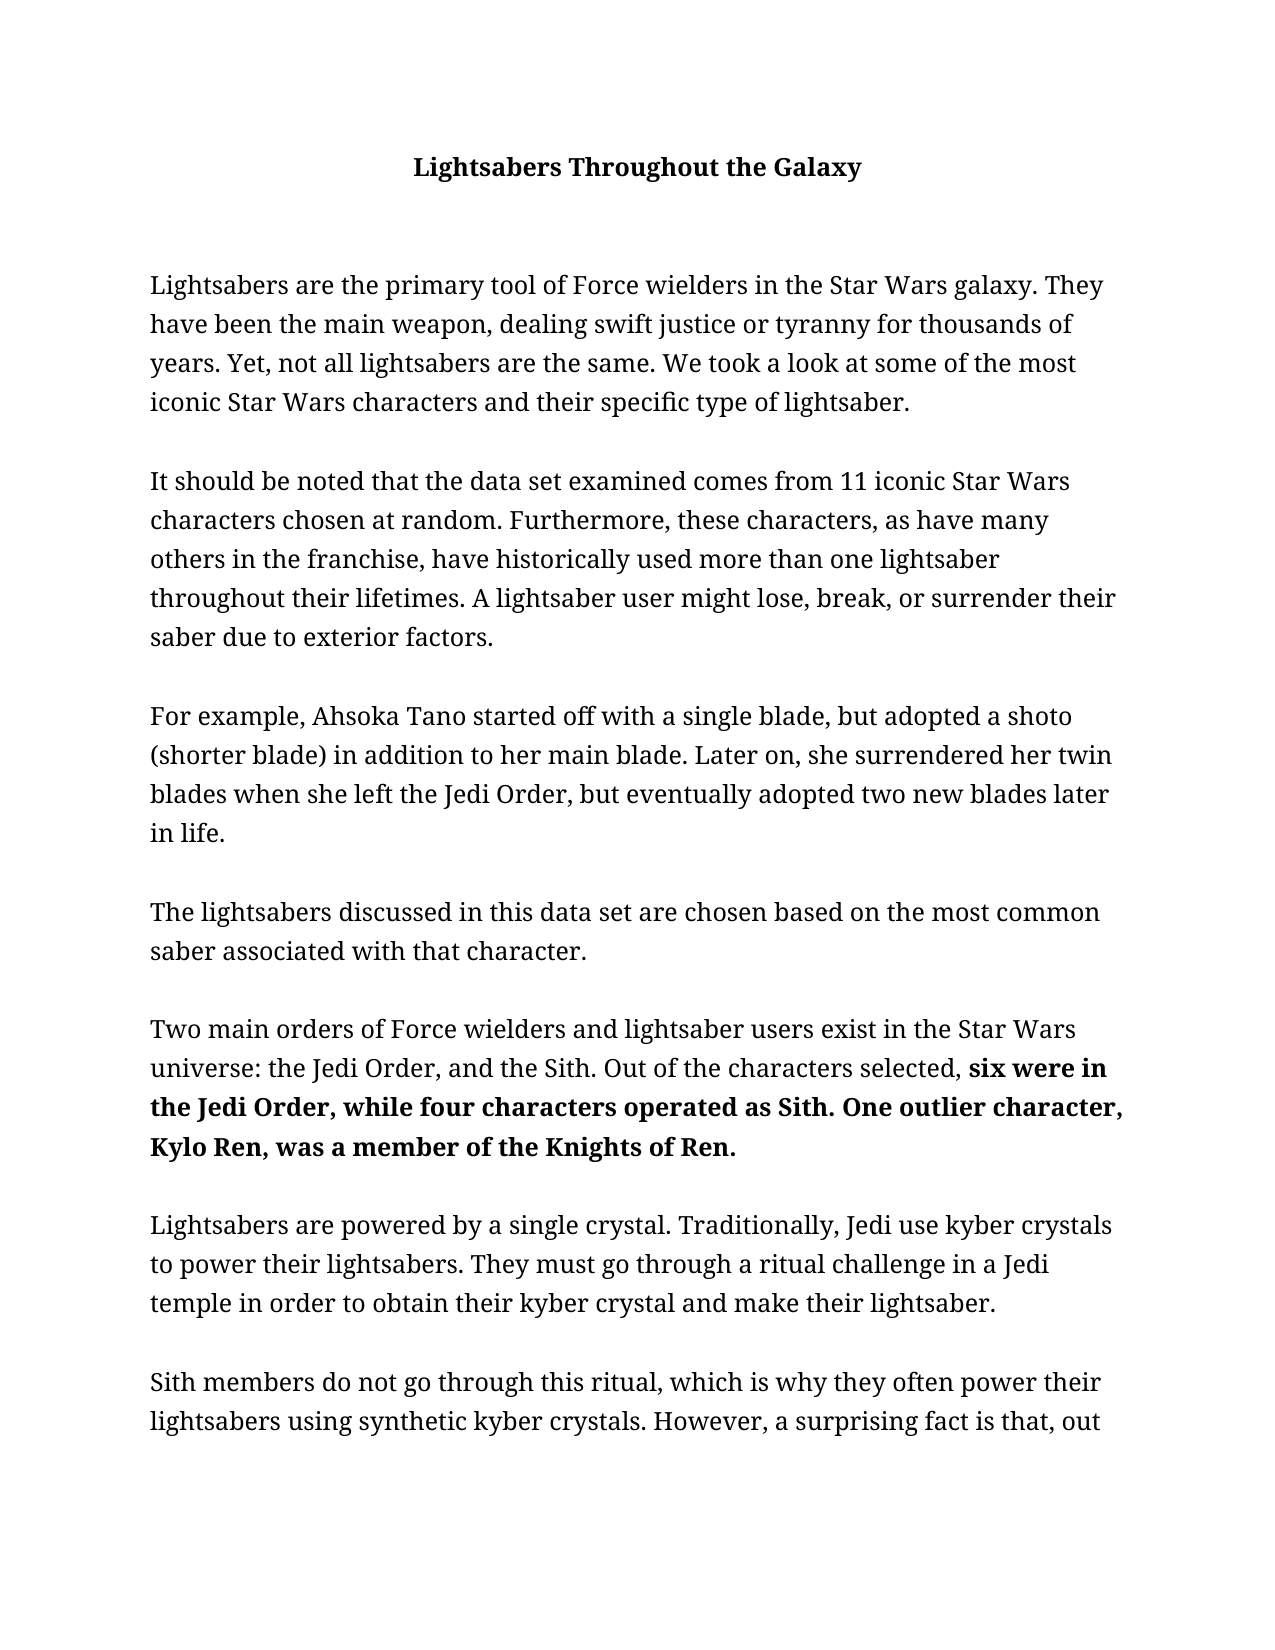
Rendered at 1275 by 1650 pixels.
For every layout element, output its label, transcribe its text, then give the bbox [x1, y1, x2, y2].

text Two main orders of Force wielders and lightsaber users exist in the Star Wars universe: the Jedi Order, and the Sith. Out of the characters selected, six were in the Jedi Order, while four characters operated as Sith. One outlier character, Kylo Ren, was a member of the Knights of Ren. [150, 1012, 1125, 1163]
text It should be noted that the data set examined comes from 11 iconic Star Wars characters chosen at random. Furthermore, these characters, as have many others in the franchise, have historically used more than one lightsaber throughout their lifetimes. A lightsaber user might lose, break, or surrender their saber due to exterior factors. [150, 463, 1125, 654]
text The lightsabers discussed in this data set are chosen based on the most common saber associated with that character. [150, 894, 1125, 967]
text For example, Ahsoka Tano started off with a single blade, but adopted a shoto (shorter blade) in addition to her main blade. Later on, she surrendered her twin blades when she left the Jedi Order, but eventually adopted two new blades later in life. [150, 698, 1125, 850]
text Lightsabers Throughout the Galaxy [150, 150, 1125, 184]
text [150, 1364, 1125, 1437]
text Lightsabers are the primary tool of Force wielders in the Star Wars galaxy. They have been the main weapon, dealing swift justice or tyranny for thousands of years. Yet, not all lightsabers are the same. We took a look at some of the most iconic Star Wars characters and their specific type of lightsaber. [150, 267, 1125, 419]
text Lightsabers are powered by a single crystal. Traditionally, Jedi use kyber crystals to power their lightsabers. They must go through a ritual challenge in a Jedi temple in order to obtain their kyber crystal and make their lightsaber. [150, 1207, 1125, 1320]
